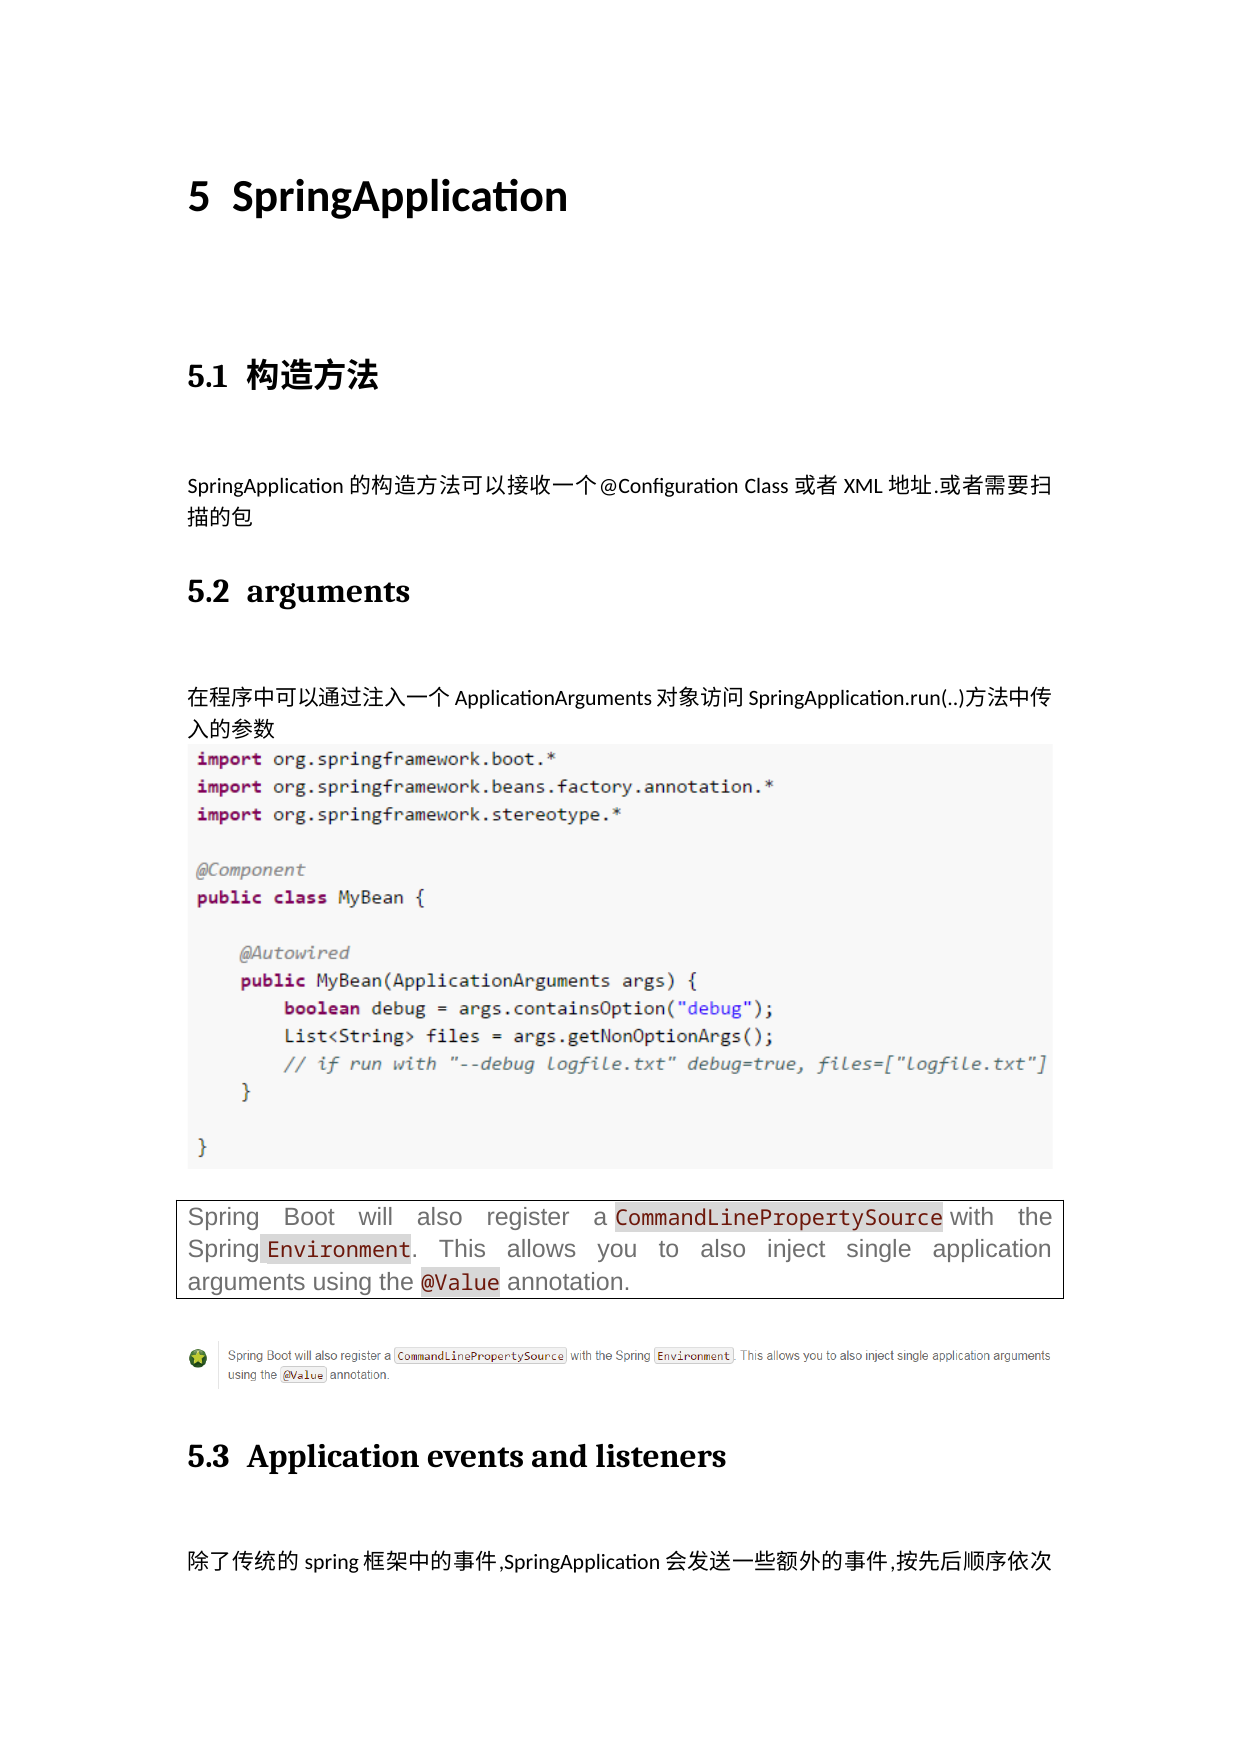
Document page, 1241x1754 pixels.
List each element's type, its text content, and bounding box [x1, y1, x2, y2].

subtitle arguments [187, 559, 1053, 624]
text SpringApplication的构造方法可以接收一个@Configuration Class或者XML地址.或者需要扫描的包 [187, 467, 1053, 532]
picture [187, 1331, 1053, 1394]
table_header Spring Boot will also register a CommandLinePropertySource with the Spring Environment. This allows you to also inject single application arguments using the @Value annotation. [177, 1201, 1063, 1298]
subtitle SpringApplication [187, 162, 1053, 227]
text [187, 1544, 1053, 1576]
subtitle Application events and listeners [187, 1424, 1053, 1489]
text 在程序中可以通过注入一个ApplicationArguments对象访问SpringApplication.run(..)方法中传入的参数 [187, 679, 1053, 744]
picture [187, 744, 1053, 1169]
subtitle 构造方法 [187, 340, 1053, 405]
